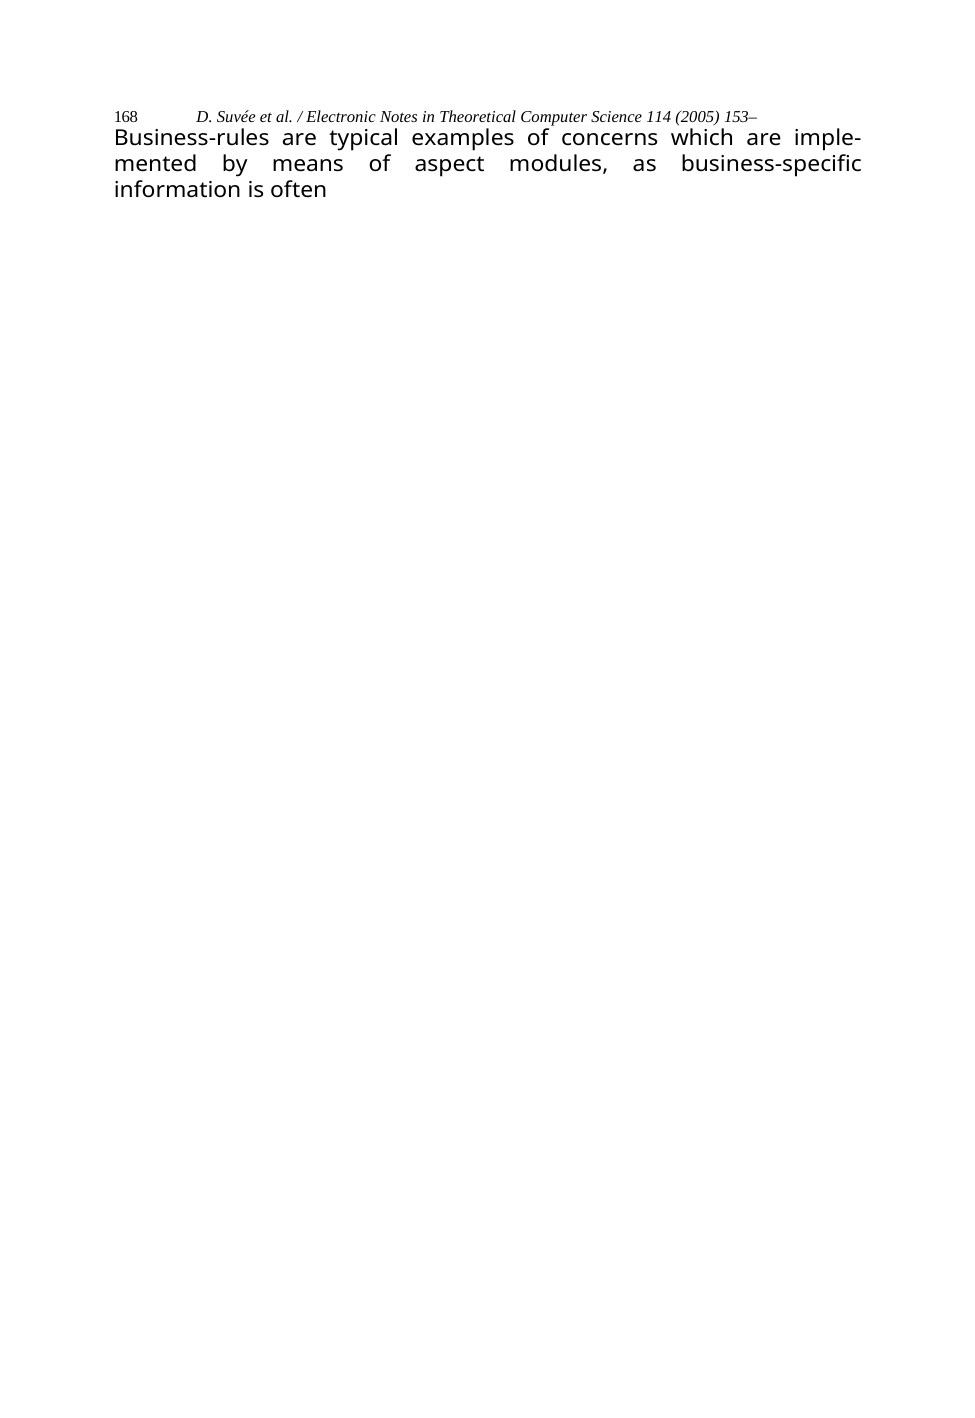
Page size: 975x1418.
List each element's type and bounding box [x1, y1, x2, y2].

text [113, 125, 862, 204]
